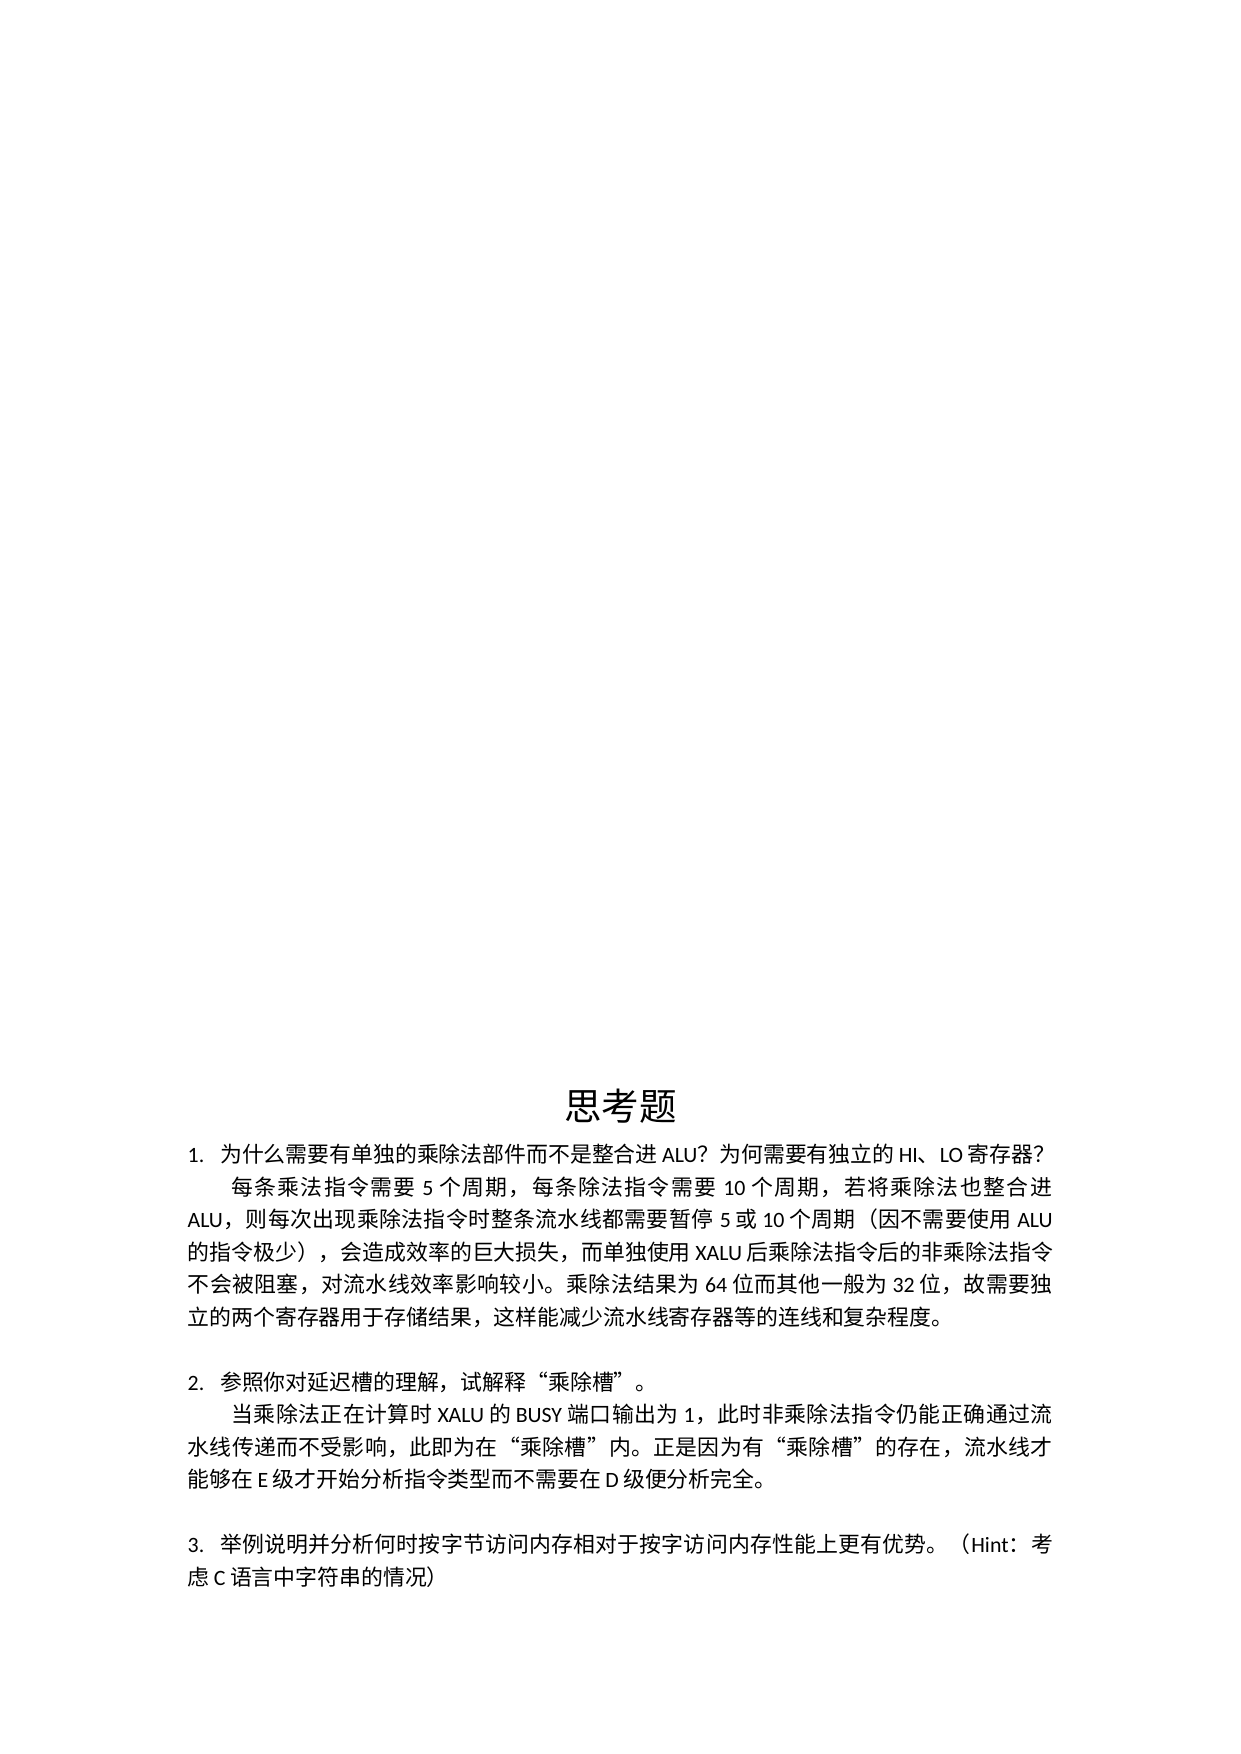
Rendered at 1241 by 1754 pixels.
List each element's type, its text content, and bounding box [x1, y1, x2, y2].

list 参照你对延迟槽的理解，试解释“乘除槽”。 [187, 1364, 1053, 1397]
list 当乘除法正在计算时XALU的BUSY端口输出为1，此时非乘除法指令仍能正确通过流水线传递而不受影响，此即为在“乘除槽”内。正是因为有“乘除槽”的存在，流水线才能够在E级才开始分析指令类型而不需要在D级便分析完全。 [187, 1397, 1053, 1494]
list 每条乘法指令需要5个周期，每条除法指令需要10个周期，若将乘除法也整合进ALU，则每次出现乘除法指令时整条流水线都需要暂停5或10个周期（因不需要使用ALU的指令极少），会造成效率的巨大损失，而单独使用XALU后乘除法指令后的非乘除法指令不会被阻塞，对流水线效率影响较小。乘除法结果为64位而其他一般为32位，故需要独立的两个寄存器用于存储结果，这样能减少流水线寄存器等的连线和复杂程度。 [187, 1169, 1053, 1332]
list 思考题 [187, 1072, 1053, 1137]
list 举例说明并分析何时按字节访问内存相对于按字访问内存性能上更有优势。（Hint：考虑C语言中字符串的情况） [187, 1527, 1053, 1592]
list 为什么需要有单独的乘除法部件而不是整合进ALU？为何需要有独立的HI、LO寄存器？ [187, 1137, 1053, 1169]
